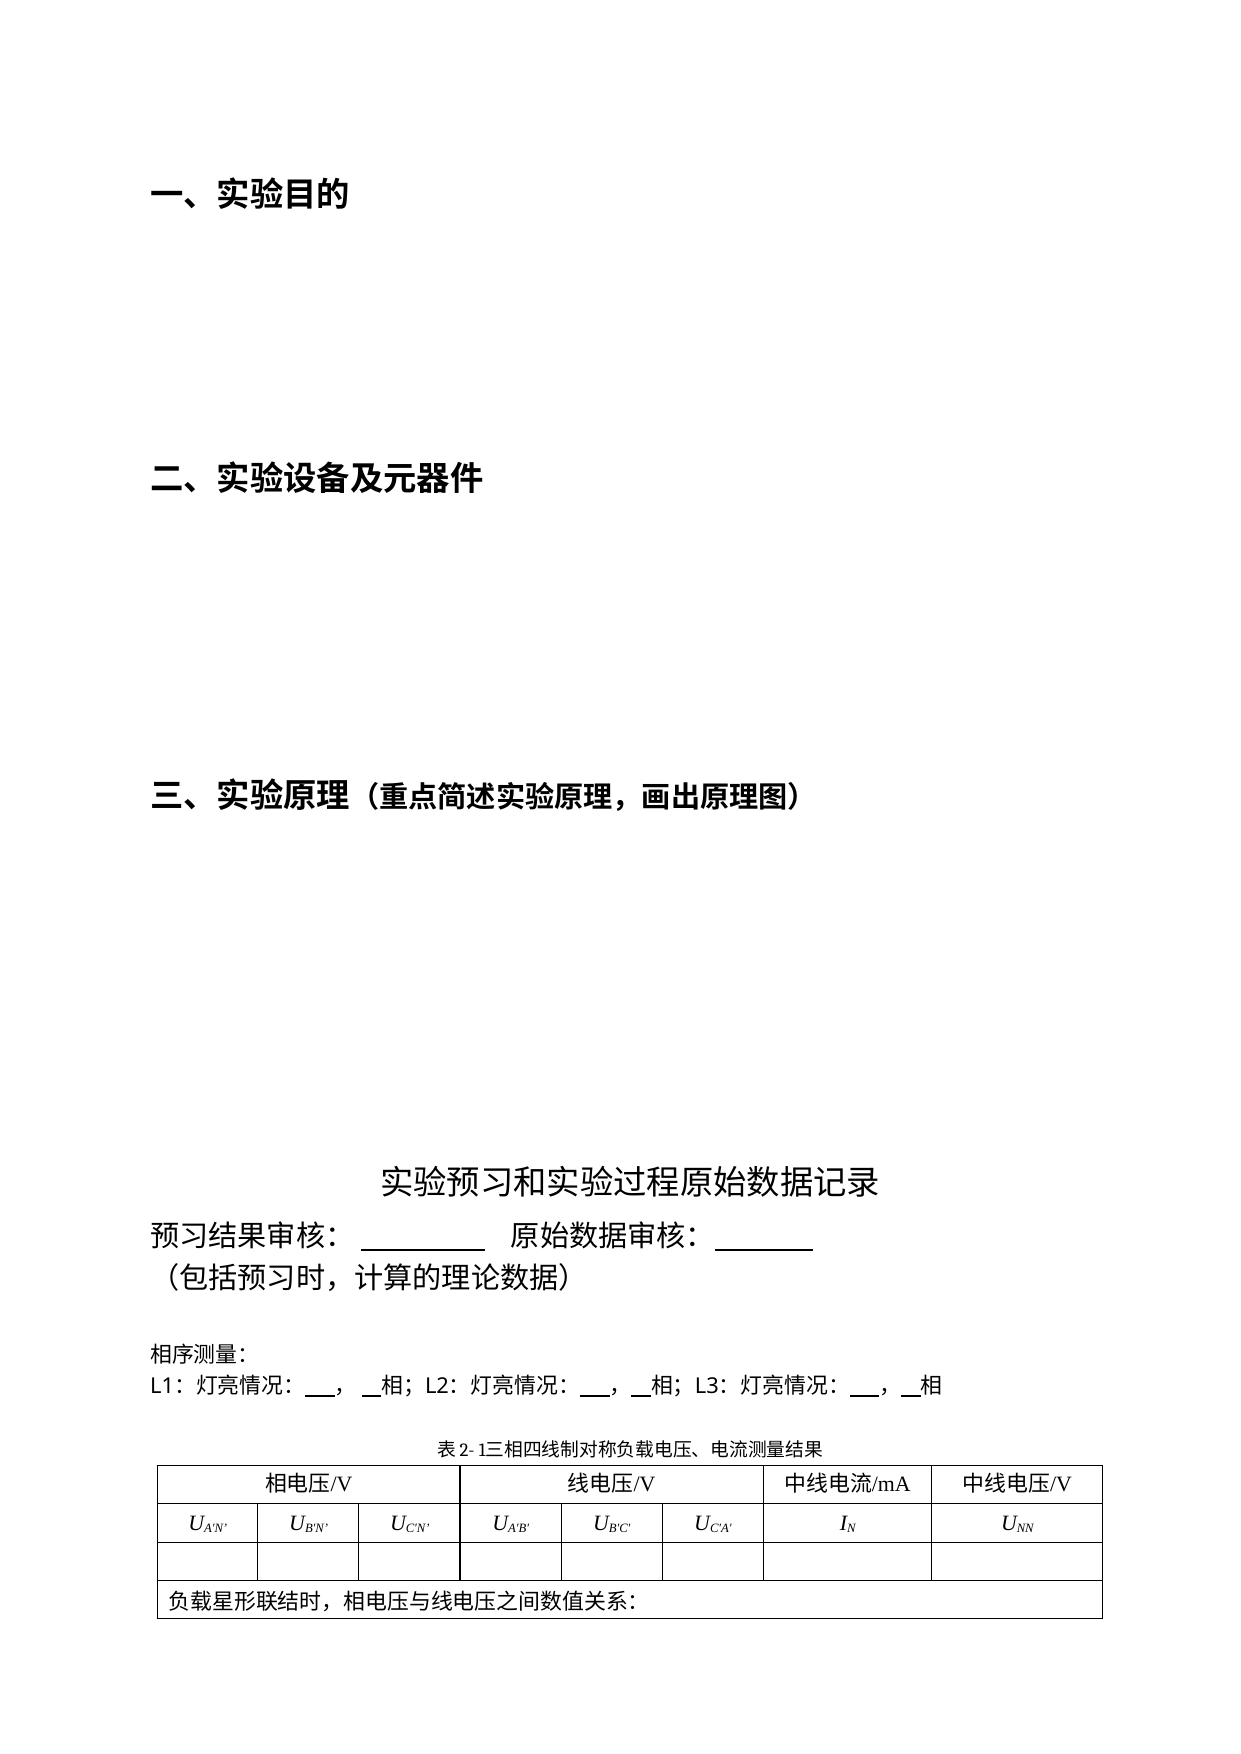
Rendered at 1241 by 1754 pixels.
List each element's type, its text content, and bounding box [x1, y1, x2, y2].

text 实验预习和实验过程原始数据记录 [150, 1147, 1110, 1212]
table_cell [461, 1543, 561, 1580]
table_header 线电压/V [461, 1466, 763, 1503]
subtitle 三、实验原理（重点简述实验原理，画出原理图） [150, 760, 1110, 825]
table_cell [158, 1543, 257, 1580]
text （包括预习时，计算的理论数据） [150, 1254, 1110, 1297]
subtitle 二、实验设备及元器件 [150, 443, 1110, 508]
table_header 中线电流/mA [764, 1466, 931, 1503]
table_cell [663, 1543, 763, 1580]
table_cell UB′N’ [258, 1504, 358, 1542]
table_cell UNN [932, 1504, 1102, 1542]
text 表2- 1三相四线制对称负载电压、电流测量结果 [150, 1432, 1110, 1465]
table_cell IN [764, 1504, 931, 1542]
table_cell [562, 1543, 662, 1580]
table_cell [932, 1543, 1102, 1580]
table_header 中线电压/V [932, 1466, 1102, 1503]
table_cell UC′N’ [359, 1504, 459, 1542]
subtitle 一、实验目的 [150, 159, 1110, 224]
text 相序测量： [150, 1337, 1110, 1368]
table_cell UA′N’ [158, 1504, 257, 1542]
table_cell [359, 1543, 459, 1580]
table_cell UA′B′ [461, 1504, 561, 1542]
text 预习结果审核： 原始数据审核： [150, 1212, 1110, 1254]
table_cell UB′C′ [562, 1504, 662, 1542]
table_header 相电压/V [158, 1466, 459, 1503]
table_cell [764, 1543, 931, 1580]
text L1：灯亮情况： ， 相；L2：灯亮情况： ， 相；L3：灯亮情况： ， 相 [150, 1368, 1110, 1400]
table_cell [258, 1543, 358, 1580]
table_cell UC′A′ [663, 1504, 763, 1542]
table_cell 负载星形联结时，相电压与线电压之间数值关系： [158, 1581, 1102, 1618]
